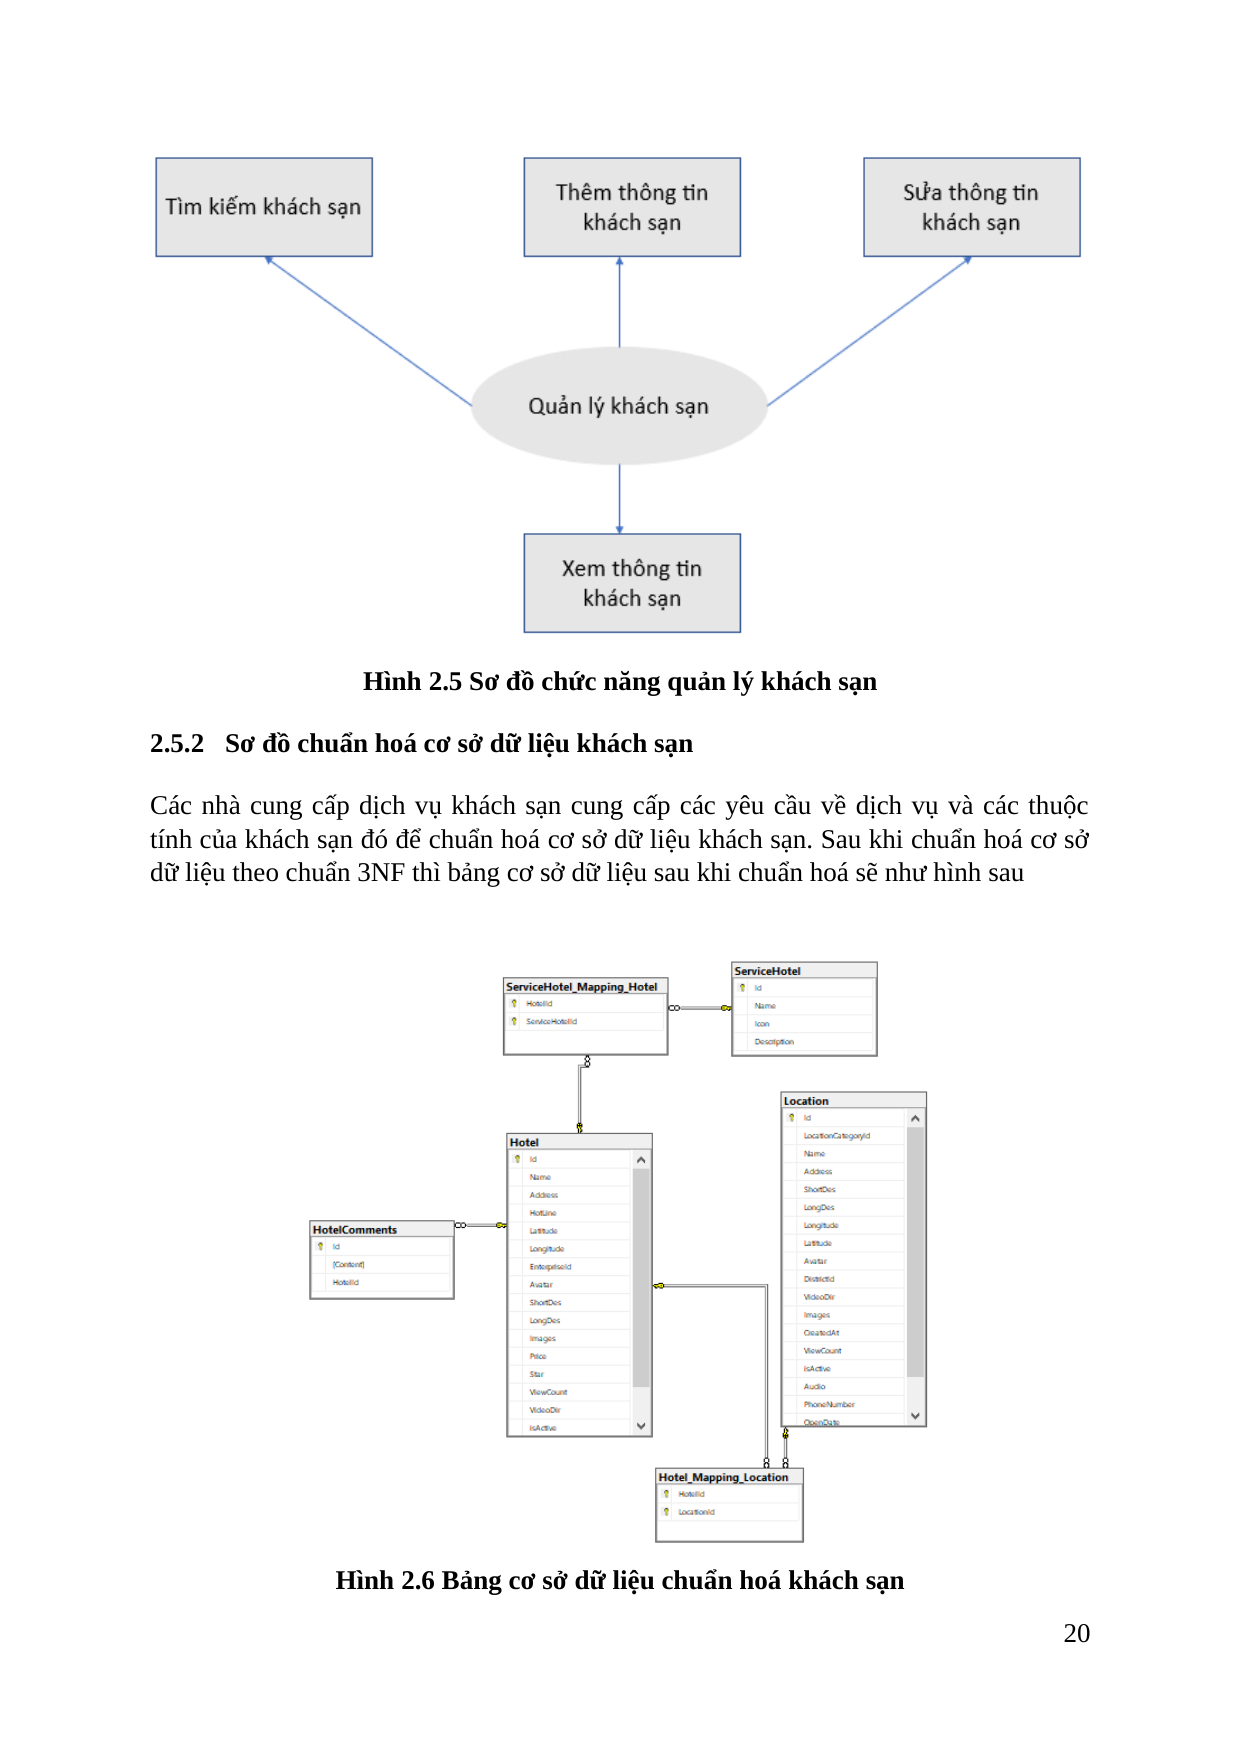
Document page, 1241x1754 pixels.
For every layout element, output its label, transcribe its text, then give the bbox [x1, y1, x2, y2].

text Các nhà cung cấp dịch vụ khách sạn cung cấp các yêu cầu về dịch vụ và các thuộc tính của khách sạn đó để chuẩn hoá cơ sở dữ liệu khách sạn. Sau khi chuẩn hoá cơ sở dữ liệu theo chuẩn 3NF thì bảng cơ sở dữ liệu sau khi chuẩn hoá sẽ như hình sau [150, 789, 1090, 887]
picture [150, 150, 1091, 646]
subtitle Sơ đồ chuẩn hoá cơ sở dữ liệu khách sạn [150, 727, 1090, 758]
picture [306, 956, 935, 1545]
